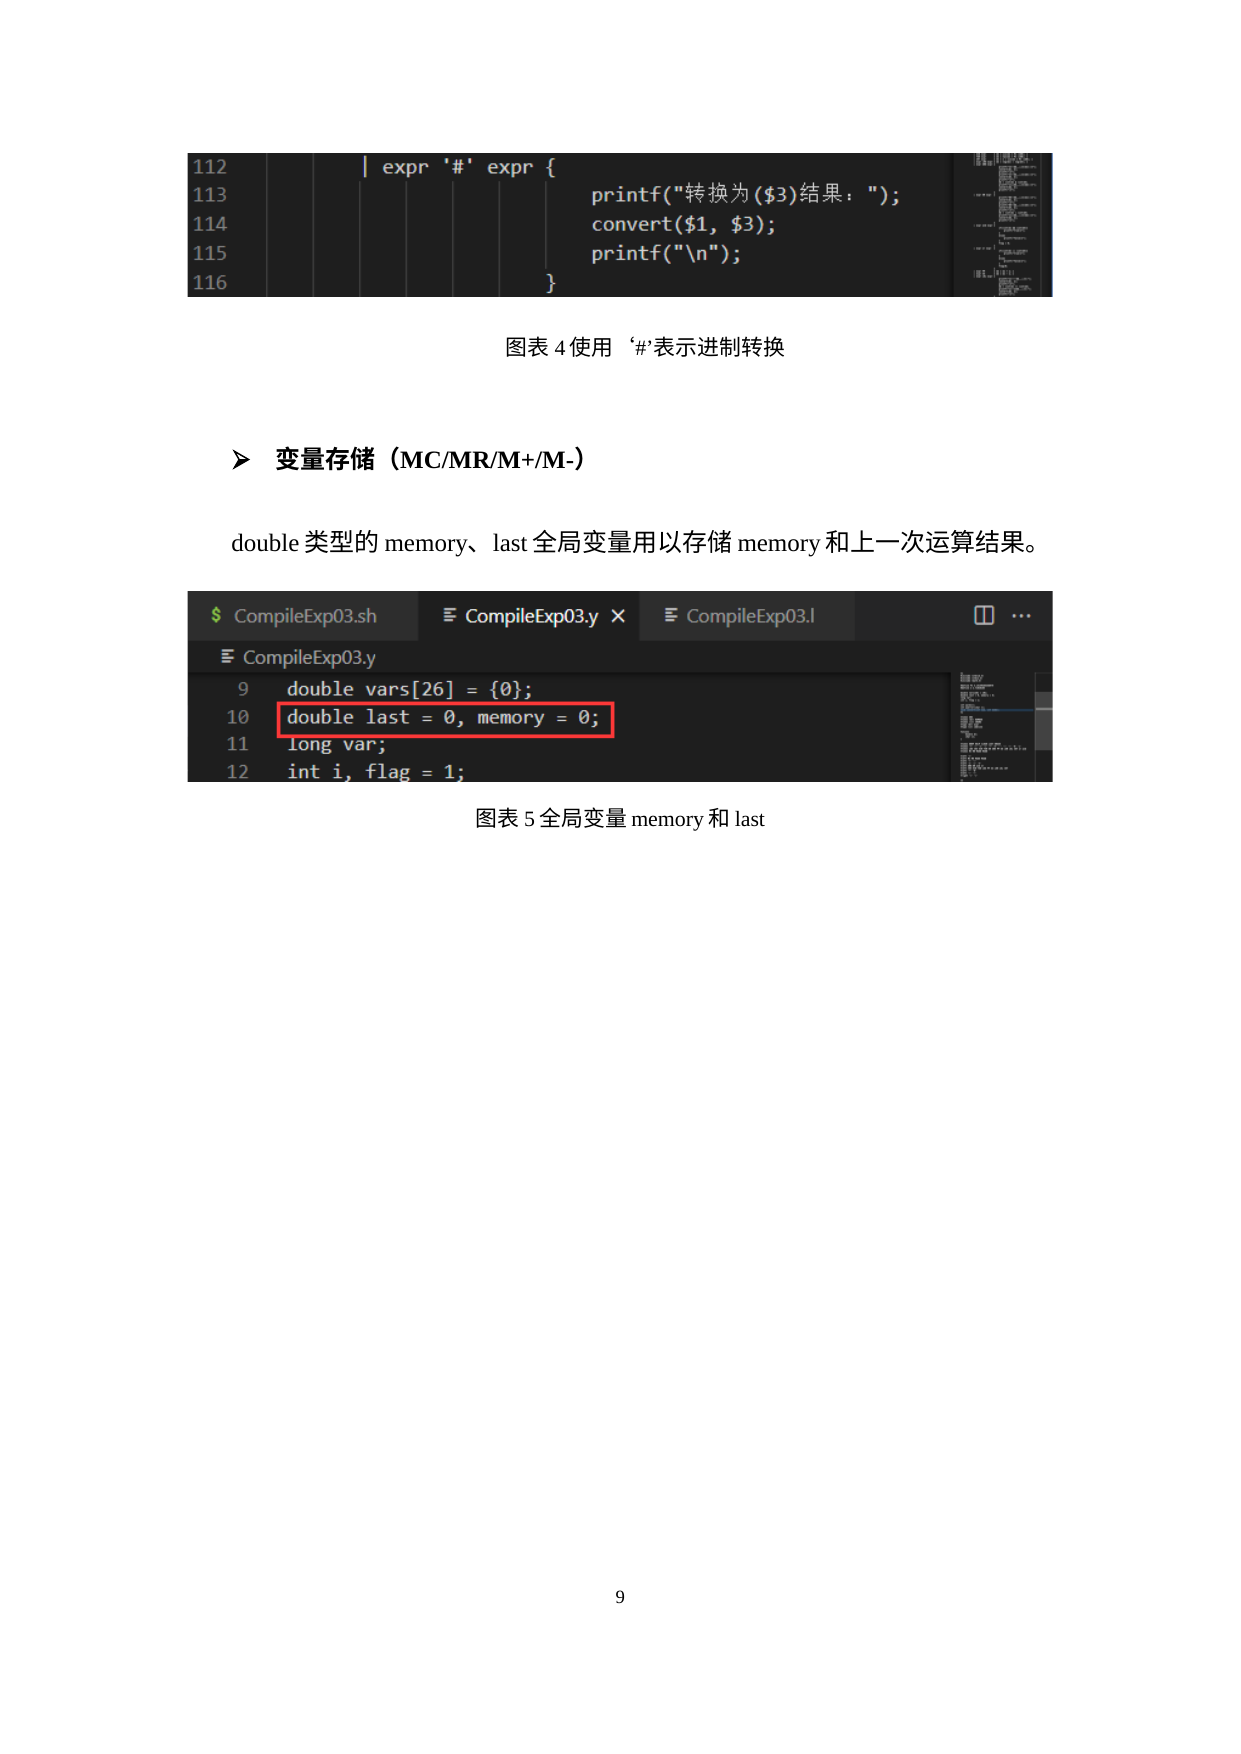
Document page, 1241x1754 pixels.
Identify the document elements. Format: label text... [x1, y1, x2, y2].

list 变量存储（MC/MR/M+/M-） [231, 425, 1053, 490]
picture [187, 153, 1053, 297]
text 图表 5全局变量memory和last [187, 801, 1053, 833]
text 图表 4使用‘#’表示进制转换 [187, 330, 1053, 362]
text double类型的memory、last全局变量用以存储memory和上一次运算结果。 [187, 508, 1053, 573]
picture [187, 591, 1053, 782]
